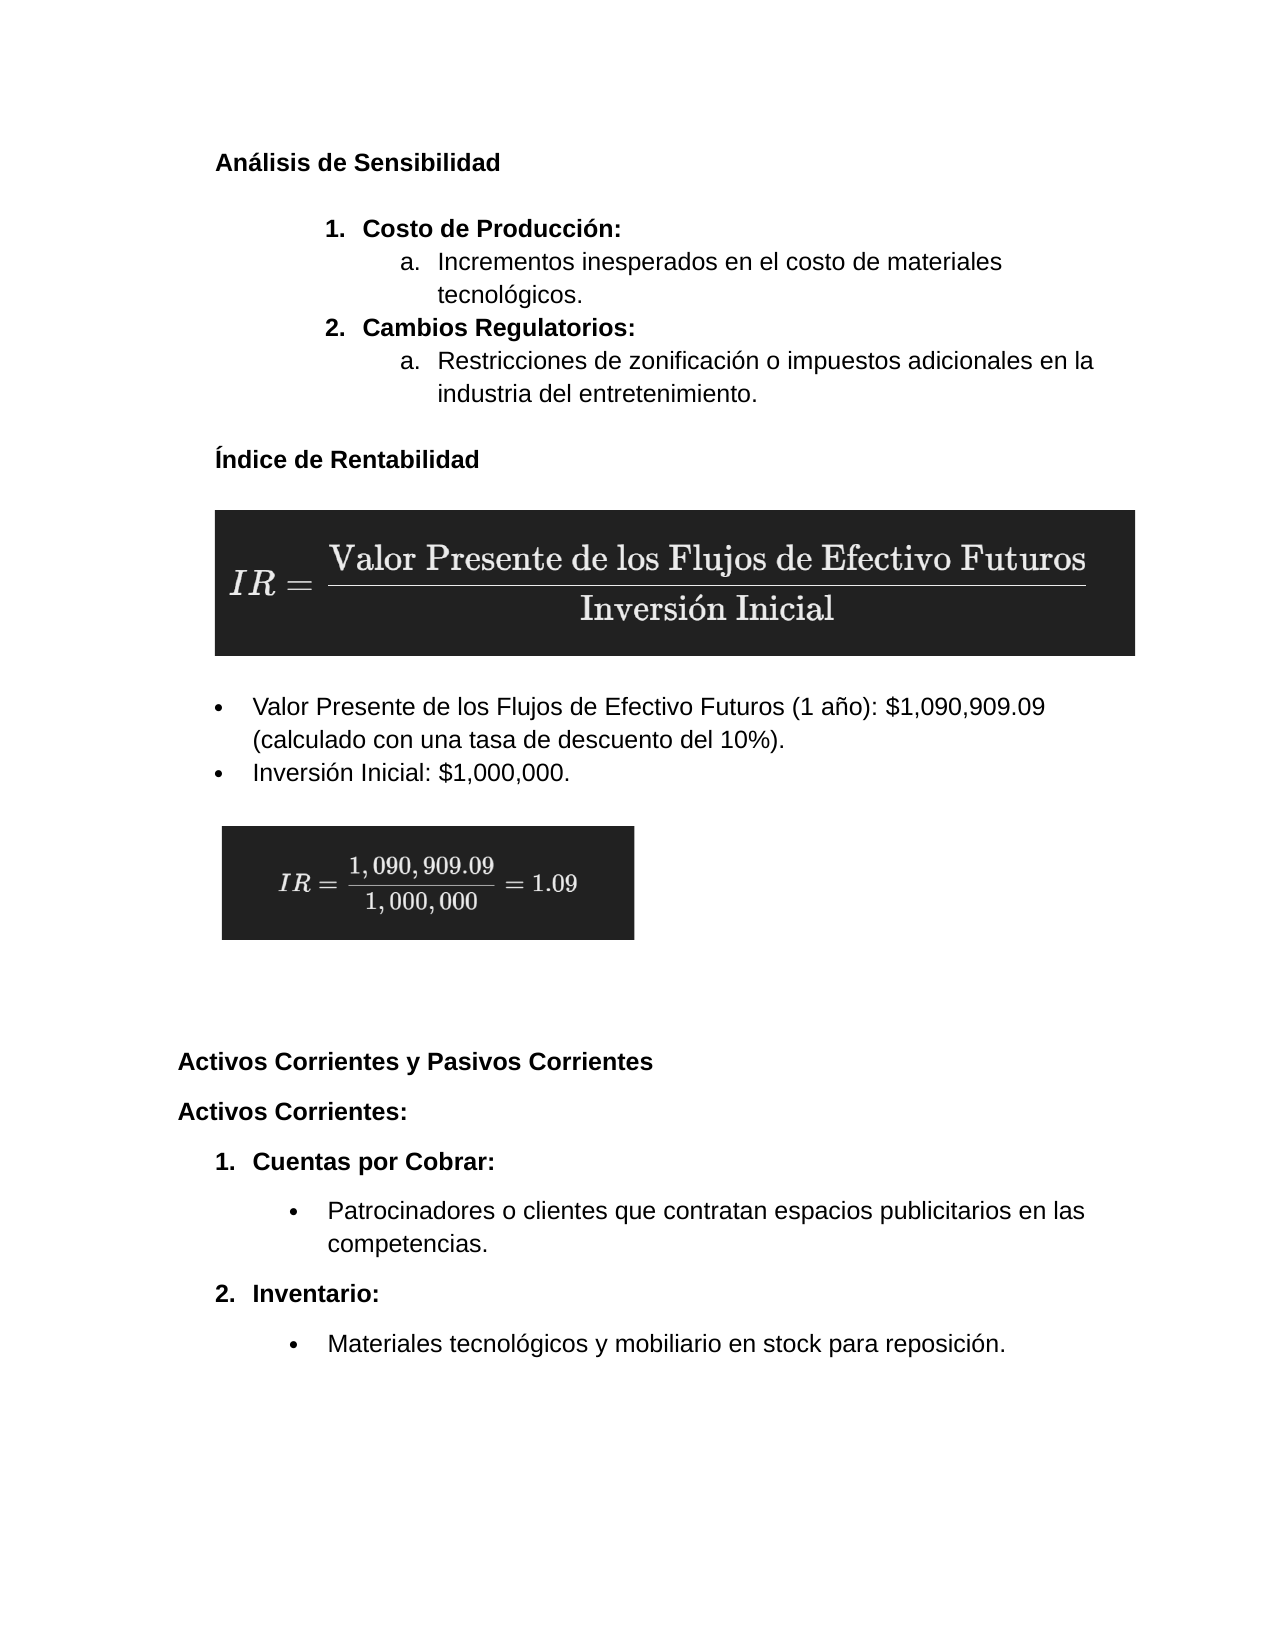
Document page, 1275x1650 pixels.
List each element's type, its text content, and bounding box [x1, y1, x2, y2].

list Patrocinadores o clientes que contratan espacios publicitarios en las competencias. [290, 1196, 1098, 1258]
list Incrementos inesperados en el costo de materiales tecnológicos. [400, 247, 1098, 308]
text Activos Corrientes y Pasivos Corrientes [177, 1047, 1098, 1076]
list Inventario: [215, 1279, 1098, 1308]
list Materiales tecnológicos y mobiliario en stock para reposición. [290, 1328, 1098, 1357]
list Cuentas por Cobrar: [215, 1146, 1098, 1175]
picture [214, 510, 1136, 656]
list Cambios Regulatorios: [325, 313, 1098, 341]
list Inversión Inicial: $1,000,000. [215, 758, 1098, 787]
list Índice de Rentabilidad [215, 445, 1098, 473]
text Activos Corrientes: [177, 1097, 1098, 1126]
list Valor Presente de los Flujos de Efectivo Futuros (1 año): $1,090,909.09 (calculado con una tasa de descuento del 10%). [215, 692, 1098, 754]
list Costo de Producción: [325, 214, 1098, 242]
list Restricciones de zonificación o impuestos adicionales en la industria del entretenimiento. [400, 346, 1098, 407]
list Análisis de Sensibilidad [215, 148, 1098, 176]
picture [221, 826, 635, 940]
